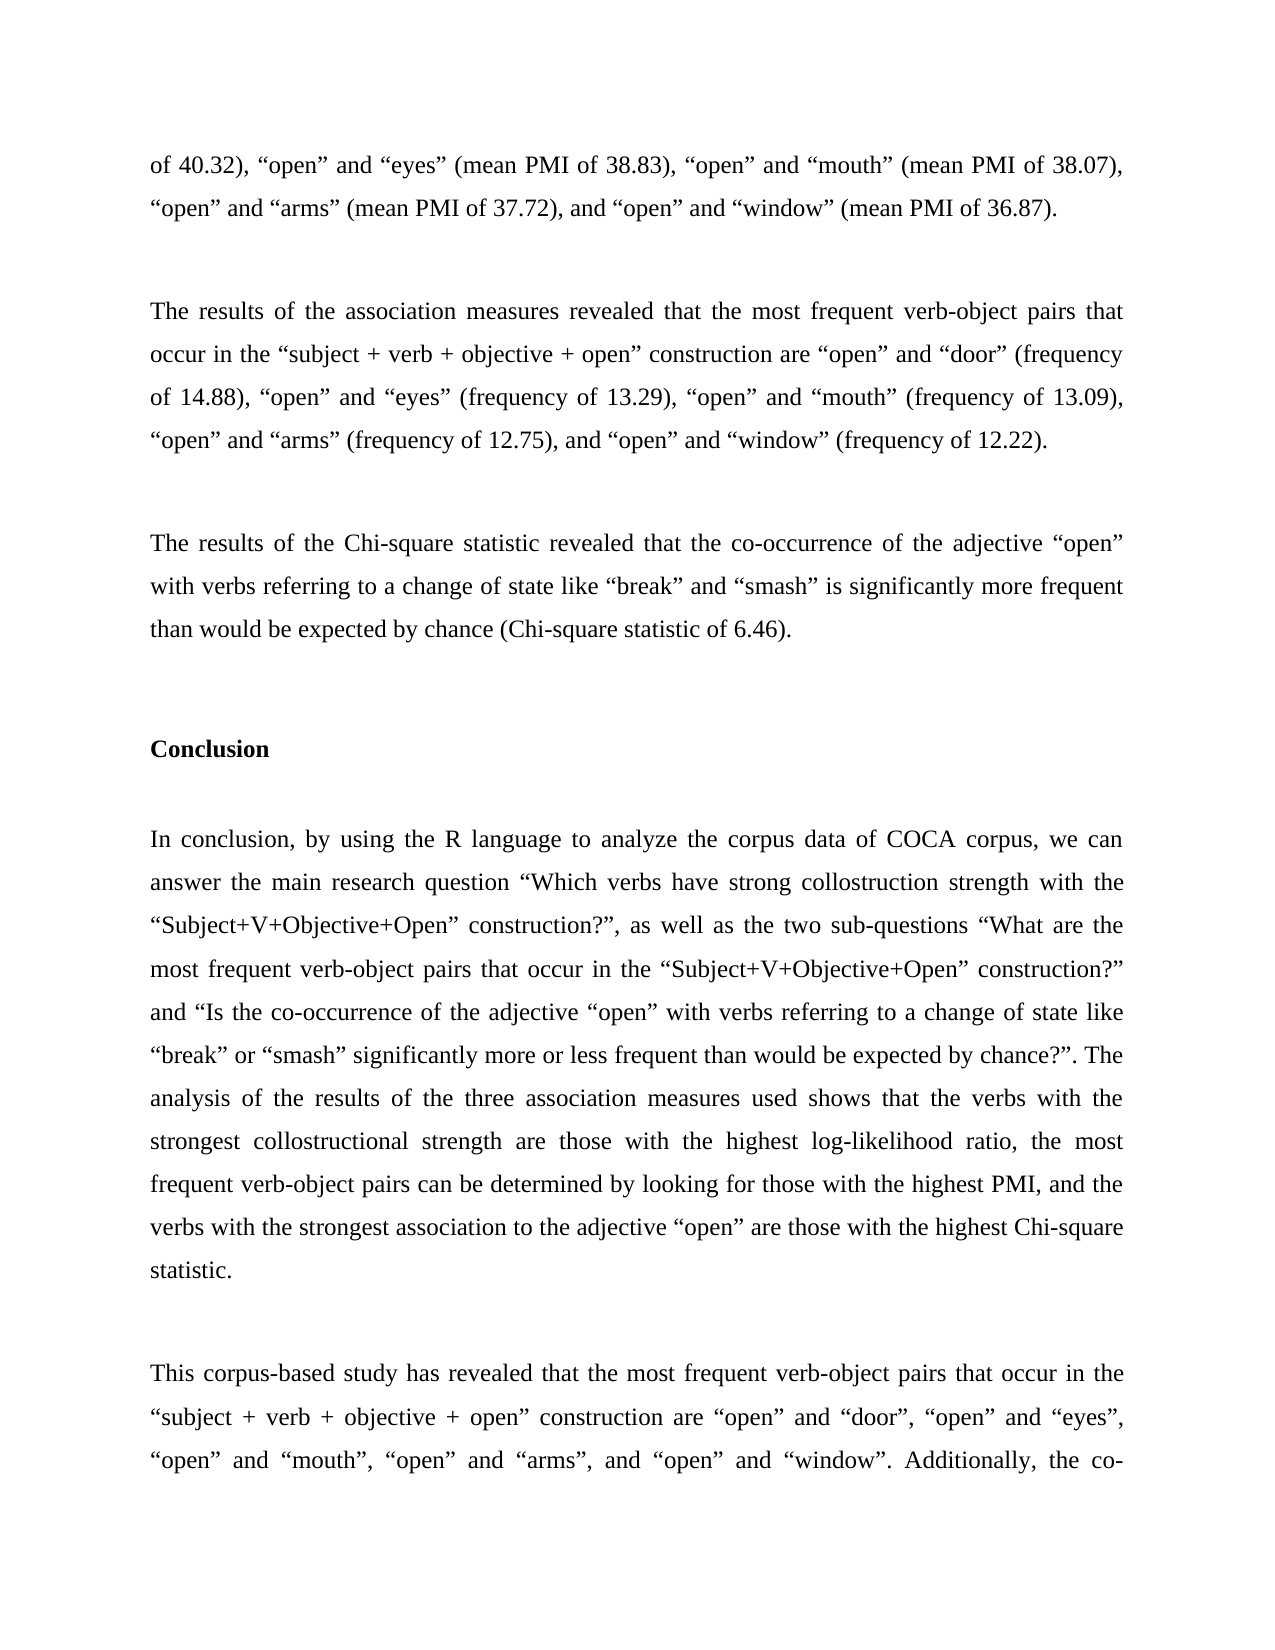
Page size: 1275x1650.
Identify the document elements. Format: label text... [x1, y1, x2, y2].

text The results of the Chi-square statistic revealed that the co-occurrence of the adjective “open” with verbs referring to a change of state like “break” and “smash” is significantly more frequent than would be expected by chance (Chi-square statistic of 6.46). [150, 485, 1125, 643]
text In conclusion, by using the R language to analyze the corpus data of COCA corpus, we can answer the main research question “Which verbs have strong collostruction strength with the “Subject+V+Objective+Open” construction?”, as well as the two sub-questions “What are the most frequent verb-object pairs that occur in the “Subject+V+Objective+Open” construction?” and “Is the co-occurrence of the adjective “open” with verbs referring to a change of state like “break” or “smash” significantly more or less frequent than would be expected by chance?”. The analysis of the results of the three association measures used shows that the verbs with the strongest collostructional strength are those with the highest log-likelihood ratio, the most frequent verb-object pairs can be determined by looking for those with the highest PMI, and the verbs with the strongest association to the adjective “open” are those with the highest Chi-square statistic. [150, 782, 1125, 1284]
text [150, 150, 1125, 222]
text Conclusion [150, 734, 1125, 763]
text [150, 1315, 1125, 1473]
text The results of the association measures revealed that the most frequent verb-object pairs that occur in the “subject + verb + objective + open” construction are “open” and “door” (frequency of 14.88), “open” and “eyes” (frequency of 13.29), “open” and “mouth” (frequency of 13.09), “open” and “arms” (frequency of 12.75), and “open” and “window” (frequency of 12.22). [150, 253, 1125, 454]
